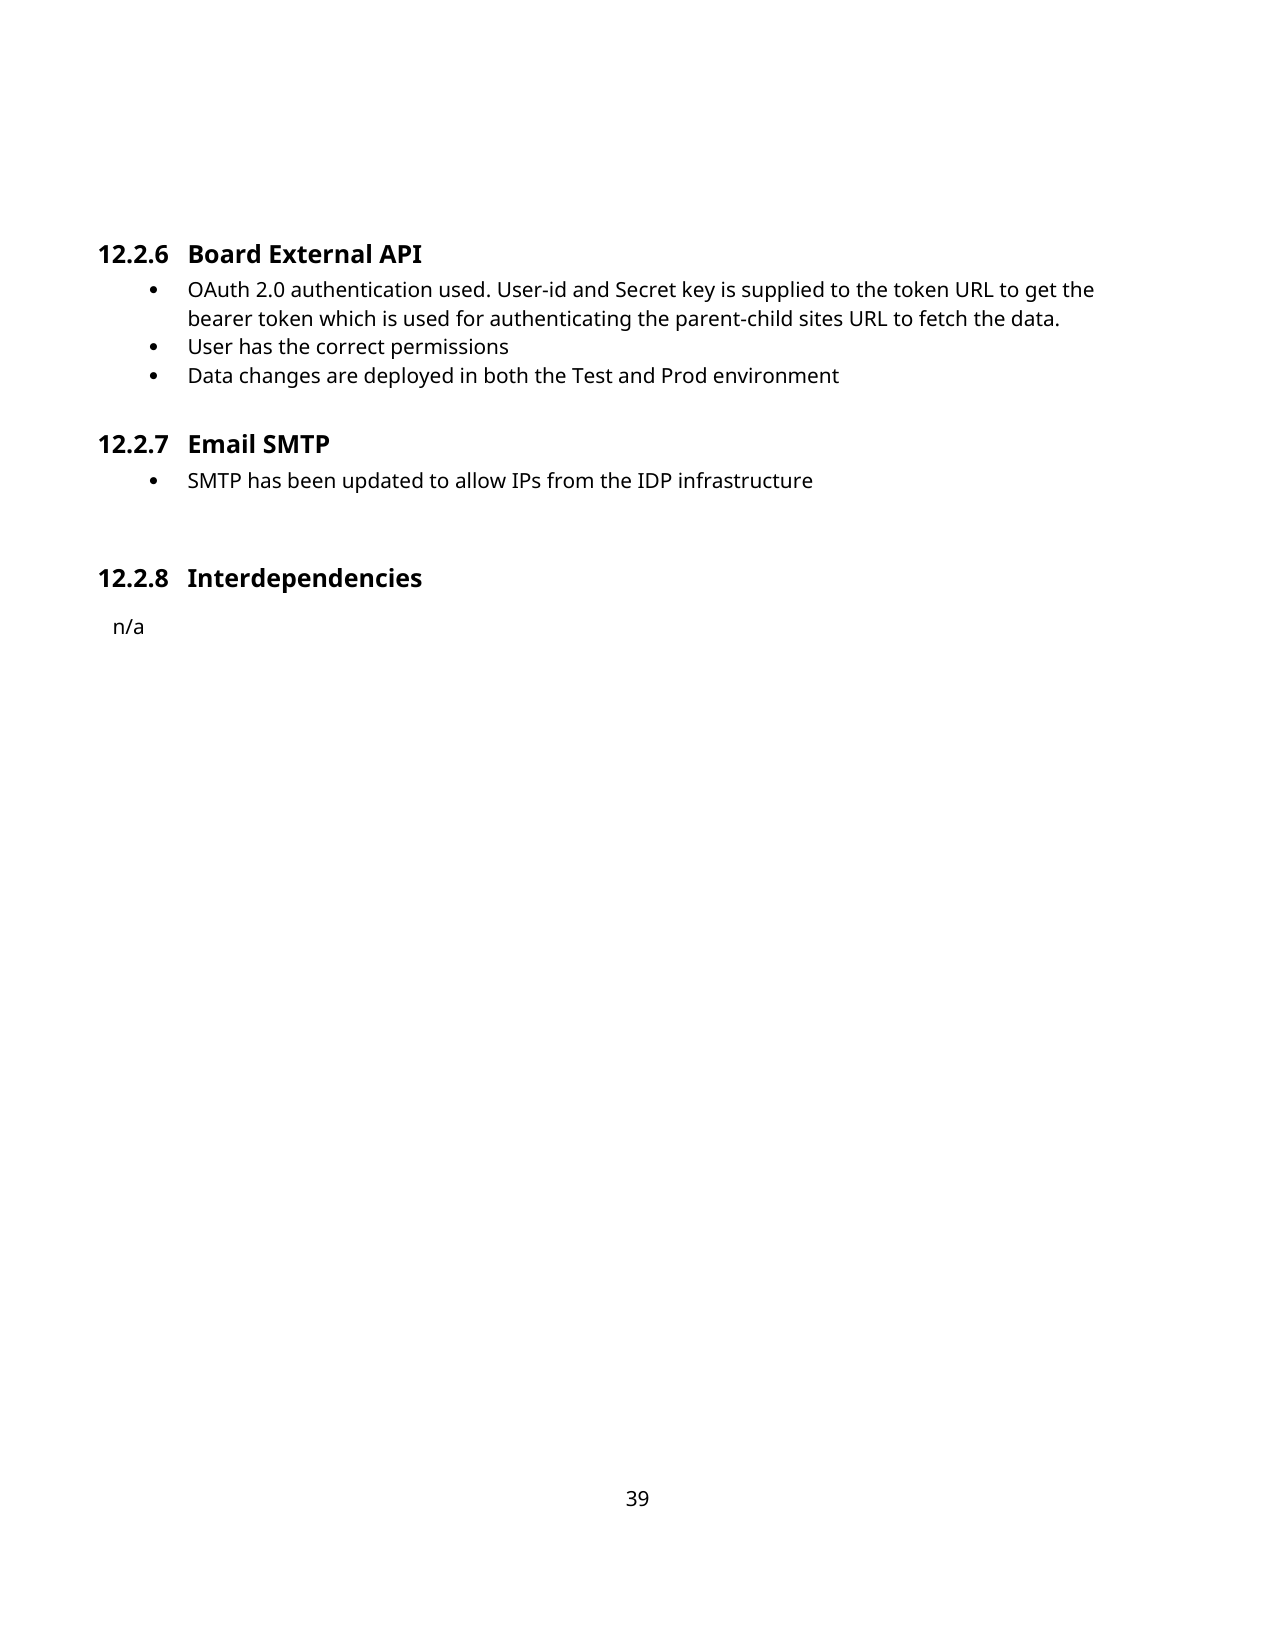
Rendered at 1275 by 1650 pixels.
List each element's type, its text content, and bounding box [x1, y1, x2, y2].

subtitle Interdependencies [97, 560, 1163, 594]
subtitle Email SMTP [97, 427, 1163, 461]
list Data changes are deployed in both the Test and Prod environment [150, 361, 1163, 389]
subtitle Board External API [97, 236, 1163, 270]
list OAuth 2.0 authentication used. User-id and Secret key is supplied to the token URL to get the bearer token which is used for authenticating the parent-child sites URL to fetch the data. [150, 275, 1163, 332]
list User has the correct permissions [150, 332, 1163, 361]
list SMTP has been updated to allow IPs from the IDP infrastructure [150, 466, 1163, 494]
text n/a [112, 612, 1163, 640]
